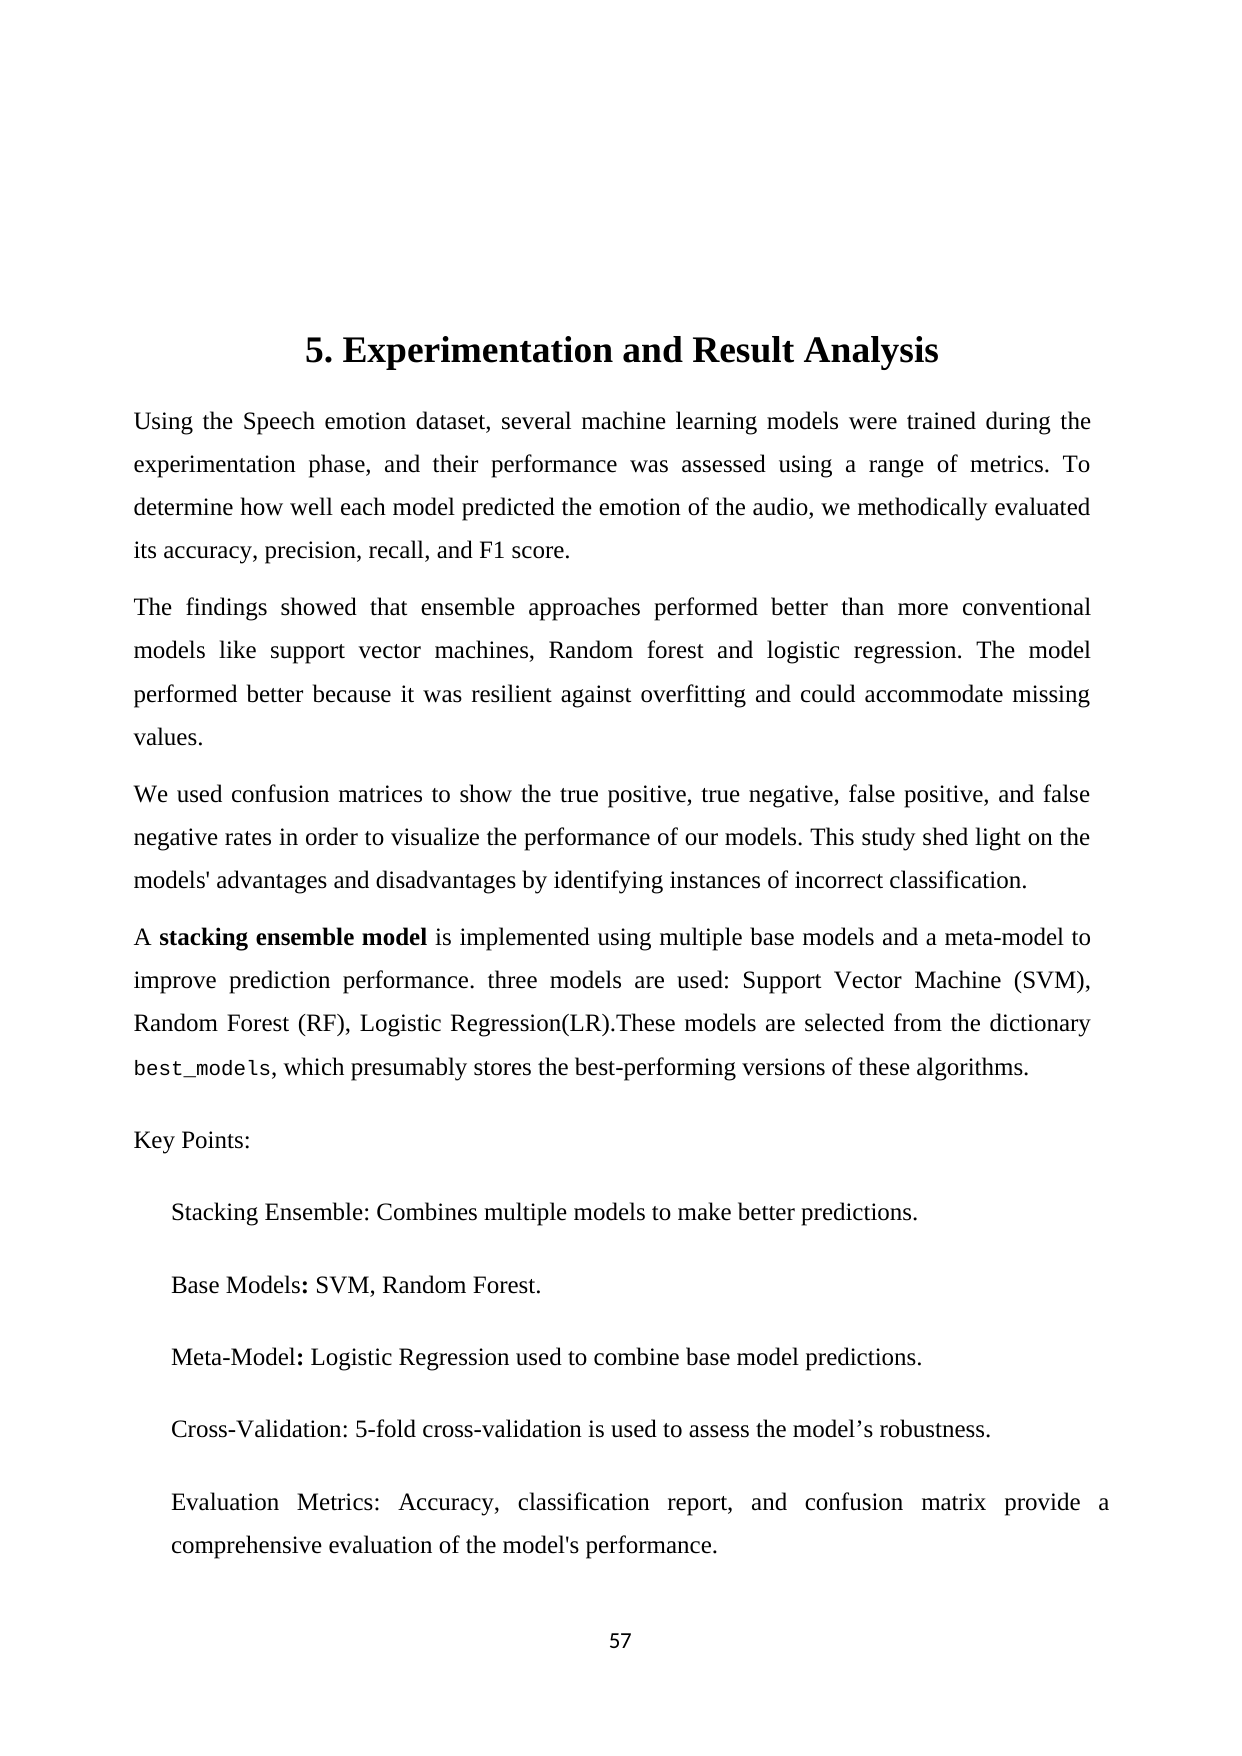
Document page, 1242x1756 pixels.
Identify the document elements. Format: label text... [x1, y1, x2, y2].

subtitle Key Points: [133, 1125, 1110, 1154]
text 5. Experimentation and Result Analysis [133, 327, 1110, 370]
text Using the Speech emotion dataset, several machine learning models were trained during the experimentation phase, and their performance was assessed using a range of metrics. To determine how well each model predicted the emotion of the audio, we methodically evaluated its accuracy, precision, recall, and F1 score. [133, 406, 1092, 564]
text Meta-Model: Logistic Regression used to combine base model predictions. [171, 1342, 1110, 1371]
text A stacking ensemble model is implemented using multiple base models and a meta-model to improve prediction performance. three models are used: Support Vector Machine (SVM), Random Forest (RF), Logistic Regression(LR).These models are selected from the dictionary best_models, which presumably stores the best-performing versions of these algorithms. [133, 922, 1092, 1081]
text Stacking Ensemble: Combines multiple models to make better predictions. [171, 1197, 1110, 1226]
text Cross-Validation: 5-fold cross-validation is used to assess the model’s robustness. [171, 1414, 1110, 1443]
text The findings showed that ensemble approaches performed better than more conventional models like support vector machines, Random forest and logistic regression. The model performed better because it was resilient against overfitting and could accommodate missing values. [133, 592, 1092, 751]
text Base Models: SVM, Random Forest. [171, 1270, 1110, 1298]
text We used confusion matrices to show the true positive, true negative, false positive, and false negative rates in order to visualize the performance of our models. This study shed light on the models' advantages and disadvantages by identifying instances of incorrect classification. [133, 779, 1092, 894]
text Evaluation Metrics: Accuracy, classification report, and confusion matrix provide a comprehensive evaluation of the model's performance. [171, 1487, 1110, 1558]
